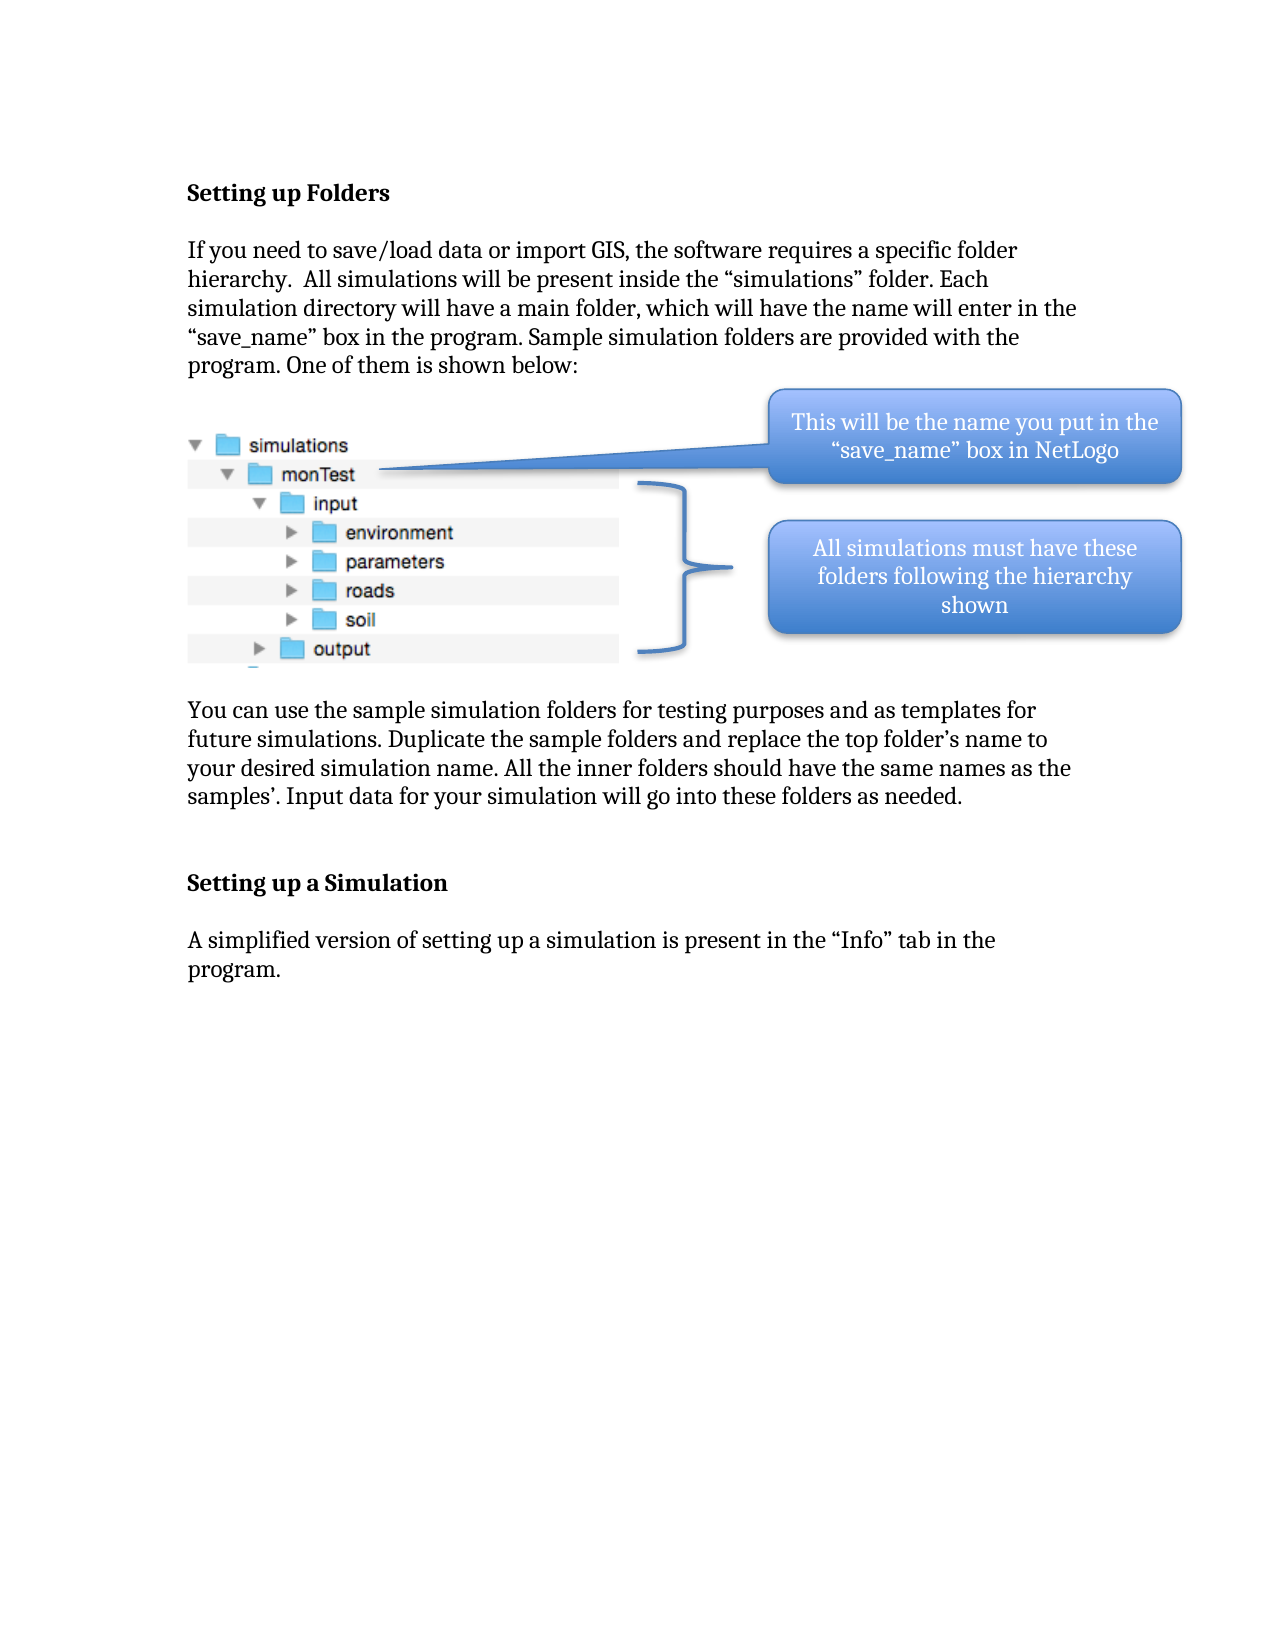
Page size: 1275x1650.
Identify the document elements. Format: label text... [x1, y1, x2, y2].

text Setting up Folders [187, 179, 1087, 207]
picture [187, 431, 619, 668]
text If you need to save/load data or import GIS, the software requires a specific folder hierarchy. All simulations will be present inside the “simulations” folder. Each simulation directory will have a main folder, which will have the name will enter in the “save_name” box in the program. Sample simulation folders are provided with the program. One of them is shown below: [187, 236, 1087, 380]
text Setting up a Simulation [187, 868, 1087, 897]
text You can use the sample simulation folders for testing purposes and as templates for future simulations. Duplicate the sample folders and replace the top folder’s name to your desired simulation name. All the inner folders should have the same names as the samples’. Input data for your simulation will go into these folders as needed. [187, 696, 1087, 811]
text A simplified version of setting up a simulation is present in the “Info” tab in the program. [187, 926, 1087, 983]
